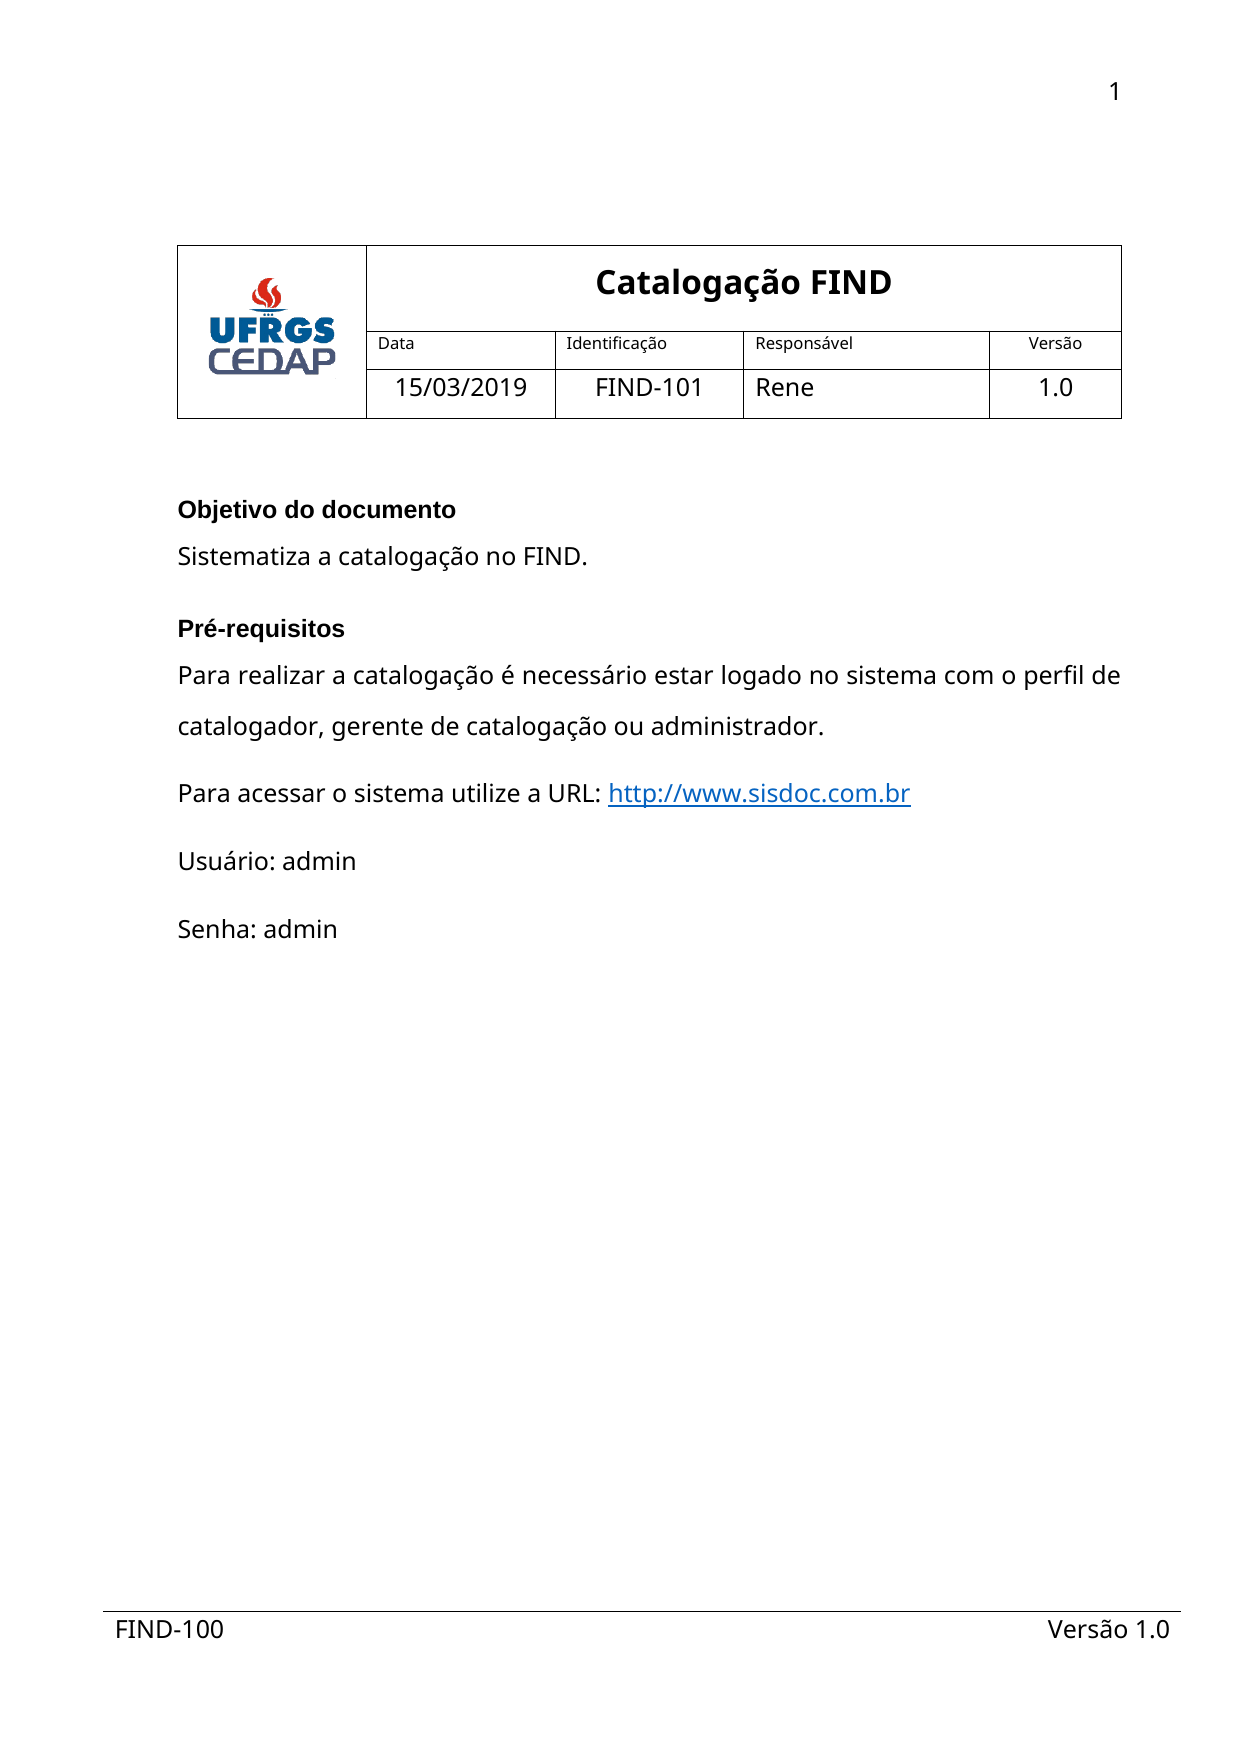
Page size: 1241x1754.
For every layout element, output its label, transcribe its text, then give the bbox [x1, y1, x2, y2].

table_header Catalogação FIND [367, 246, 1121, 331]
text Sistematiza a catalogação no FIND. [177, 538, 1122, 572]
table_cell 1.0 [990, 370, 1121, 418]
text Para realizar a catalogação é necessário estar logado no sistema com o perfil de catalogador, gerente de catalogação ou administrador. [177, 657, 1122, 742]
text Para acessar o sistema utilize a URL: http://www.sisdoc.com.br [177, 776, 1122, 810]
text Senha: admin [177, 912, 1122, 946]
table_cell Versão [990, 332, 1121, 369]
subtitle Objetivo do documento [177, 495, 1122, 524]
text Usuário: admin [177, 844, 1122, 878]
table_header [178, 246, 366, 418]
table_cell Rene [744, 370, 989, 418]
table_cell 15/03/2019 [367, 370, 555, 418]
table_cell Responsável [744, 332, 989, 369]
table_cell FIND-101 [556, 370, 743, 418]
table_cell Identificação [556, 332, 743, 369]
table_cell Data [367, 332, 555, 369]
picture [208, 270, 336, 379]
subtitle Pré-requisitos [177, 614, 1122, 643]
